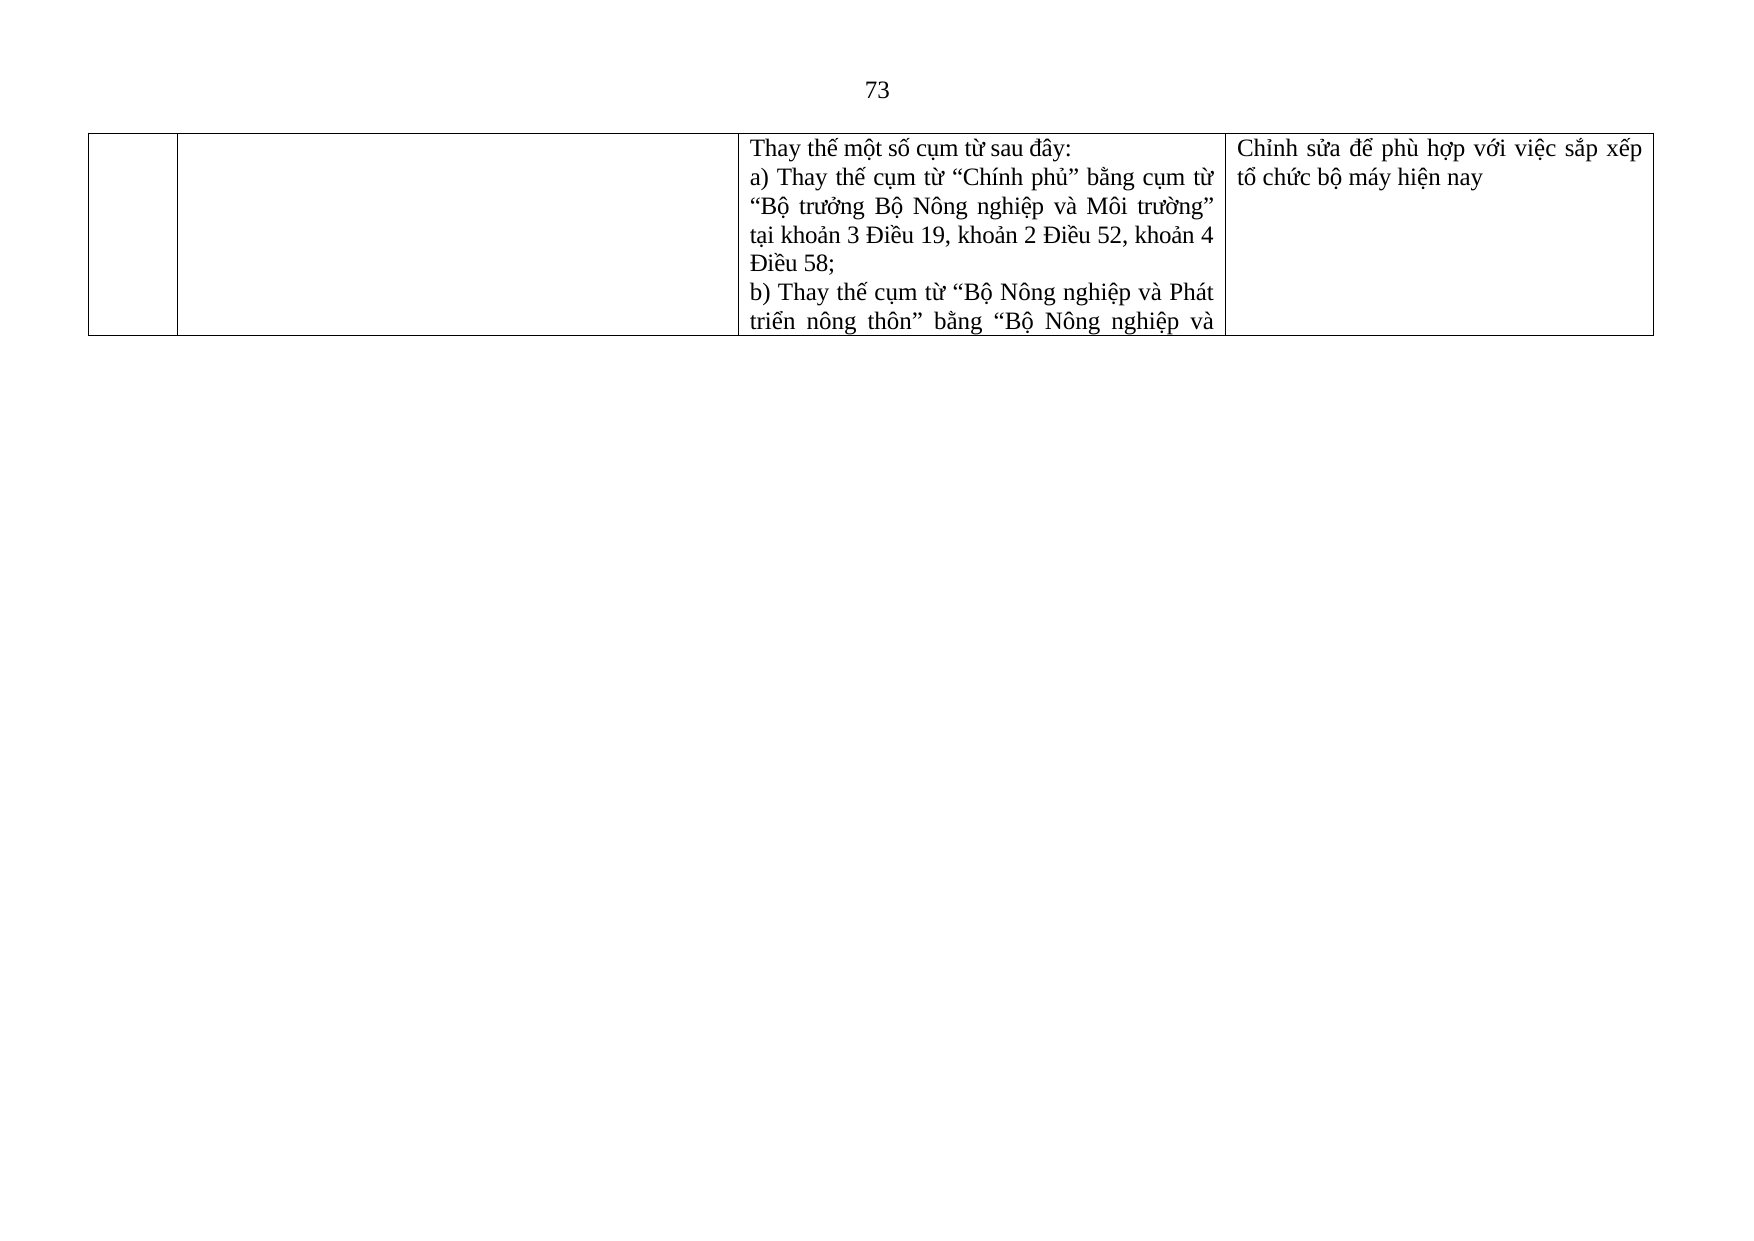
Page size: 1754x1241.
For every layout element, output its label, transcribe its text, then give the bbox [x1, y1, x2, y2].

table_cell Chỉnh sửa để phù hợp với việc sắp xếp tổ chức bộ máy hiện nay [1226, 134, 1653, 335]
table_cell Thay thế một số cụm từ sau đây: a) Thay thế cụm từ “Chính phủ” bằng cụm từ “Bộ trưởng Bộ Nông nghiệp và Môi trường” tại khoản 3 Điều 19, khoản 2 Điều 52, khoản 4 Điều 58; b) Thay thế cụm từ “Bộ Nông nghiệp và Phát triển nông thôn” bằng “Bộ Nông nghiệp và Môi trường”; cụm từ “Bộ Tài nguyên và Môi trường” bằng “Bộ Nông nghiệp và Môi trường” tại các điều, khoản, điểm của Luật Chăn nuôi. [739, 134, 1225, 335]
table_cell [178, 134, 738, 335]
table_cell [89, 134, 177, 335]
